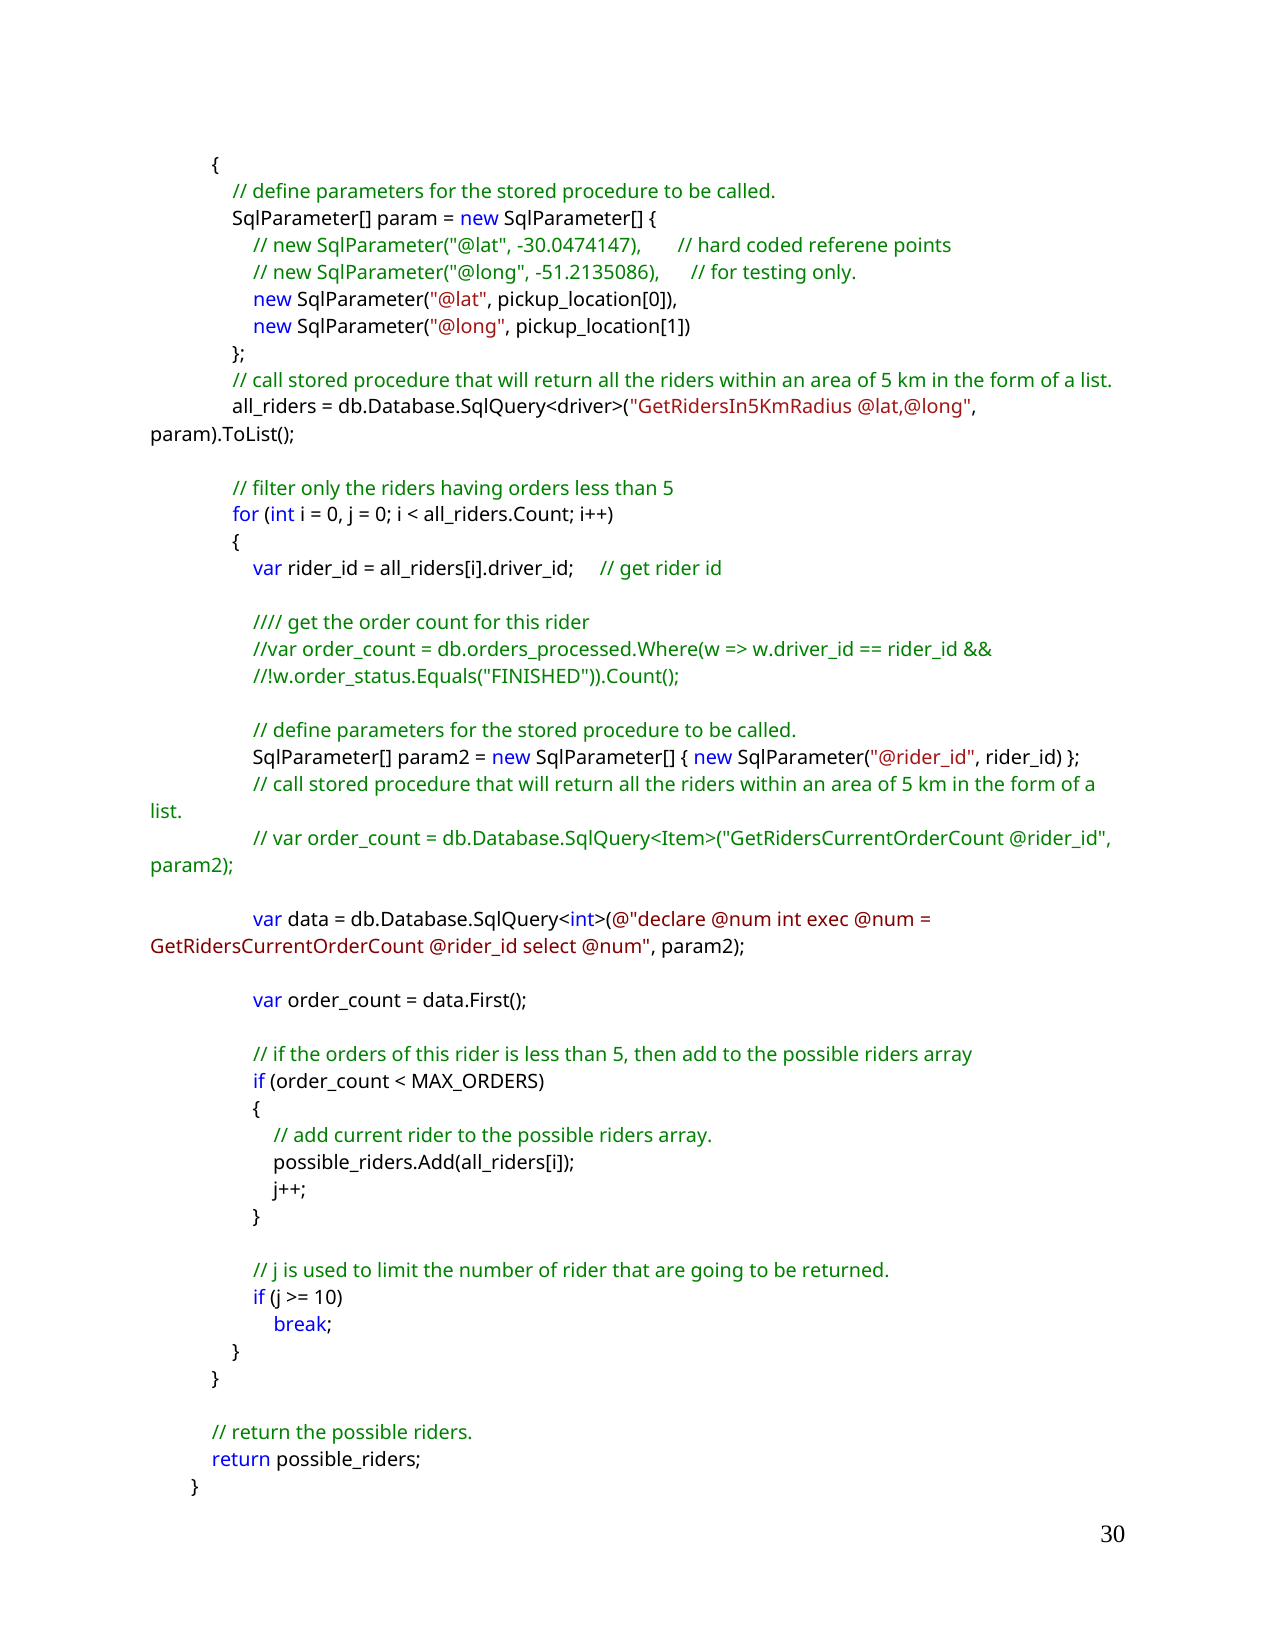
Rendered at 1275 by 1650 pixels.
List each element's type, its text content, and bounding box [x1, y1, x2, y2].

text new SqlParameter("@lat", pickup_location[0]), [150, 285, 1125, 312]
text //// get the order count for this rider [150, 609, 1125, 636]
text //!w.order_status.Equals("FINISHED")).Count(); [150, 663, 1125, 689]
text // define parameters for the stored procedure to be called. [150, 177, 1125, 204]
text // call stored procedure that will return all the riders within an area of 5 km in the form of a list. [150, 771, 1125, 824]
text // call stored procedure that will return all the riders within an area of 5 km in the form of a list. [150, 366, 1125, 393]
text for (int i = 0, j = 0; i < all_riders.Count; i++) [150, 501, 1125, 528]
text if (j >= 10) [150, 1283, 1125, 1310]
text // new SqlParameter("@lat", -30.0474147), // hard coded referene points [150, 231, 1125, 258]
text all_riders = db.Database.SqlQuery<driver>("GetRidersIn5KmRadius @lat,@long", param).ToList(); [150, 393, 1125, 447]
text SqlParameter[] param2 = new SqlParameter[] { new SqlParameter("@rider_id", rider_id) }; [150, 743, 1125, 771]
text { [150, 150, 1125, 177]
text var order_count = data.First(); [150, 986, 1125, 1013]
text break; [150, 1310, 1125, 1337]
text //var order_count = db.orders_processed.Where(w => w.driver_id == rider_id && [150, 636, 1125, 663]
text } [150, 1337, 1125, 1364]
text possible_riders.Add(all_riders[i]); [150, 1148, 1125, 1175]
text var data = db.Database.SqlQuery<int>(@"declare @num int exec @num = GetRidersCurrentOrderCount @rider_id select @num", param2); [150, 905, 1125, 959]
text // j is used to limit the number of rider that are going to be returned. [150, 1256, 1125, 1283]
text } [150, 1472, 1125, 1499]
text // define parameters for the stored procedure to be called. [150, 717, 1125, 743]
text // new SqlParameter("@long", -51.2135086), // for testing only. [150, 258, 1125, 285]
text } [150, 1364, 1125, 1391]
text SqlParameter[] param = new SqlParameter[] { [150, 204, 1125, 231]
text // filter only the riders having orders less than 5 [150, 474, 1125, 501]
text j++; [150, 1175, 1125, 1202]
text // if the orders of this rider is less than 5, then add to the possible riders array [150, 1040, 1125, 1067]
text if (order_count < MAX_ORDERS) [150, 1067, 1125, 1094]
text // return the possible riders. [150, 1418, 1125, 1445]
text return possible_riders; [150, 1445, 1125, 1472]
text }; [150, 339, 1125, 366]
text new SqlParameter("@long", pickup_location[1]) [150, 312, 1125, 339]
text // var order_count = db.Database.SqlQuery<Item>("GetRidersCurrentOrderCount @rider_id", param2); [150, 824, 1125, 878]
text } [150, 1202, 1125, 1229]
text { [150, 1094, 1125, 1121]
text // add current rider to the possible riders array. [150, 1121, 1125, 1148]
text var rider_id = all_riders[i].driver_id; // get rider id [150, 555, 1125, 582]
text { [150, 528, 1125, 555]
